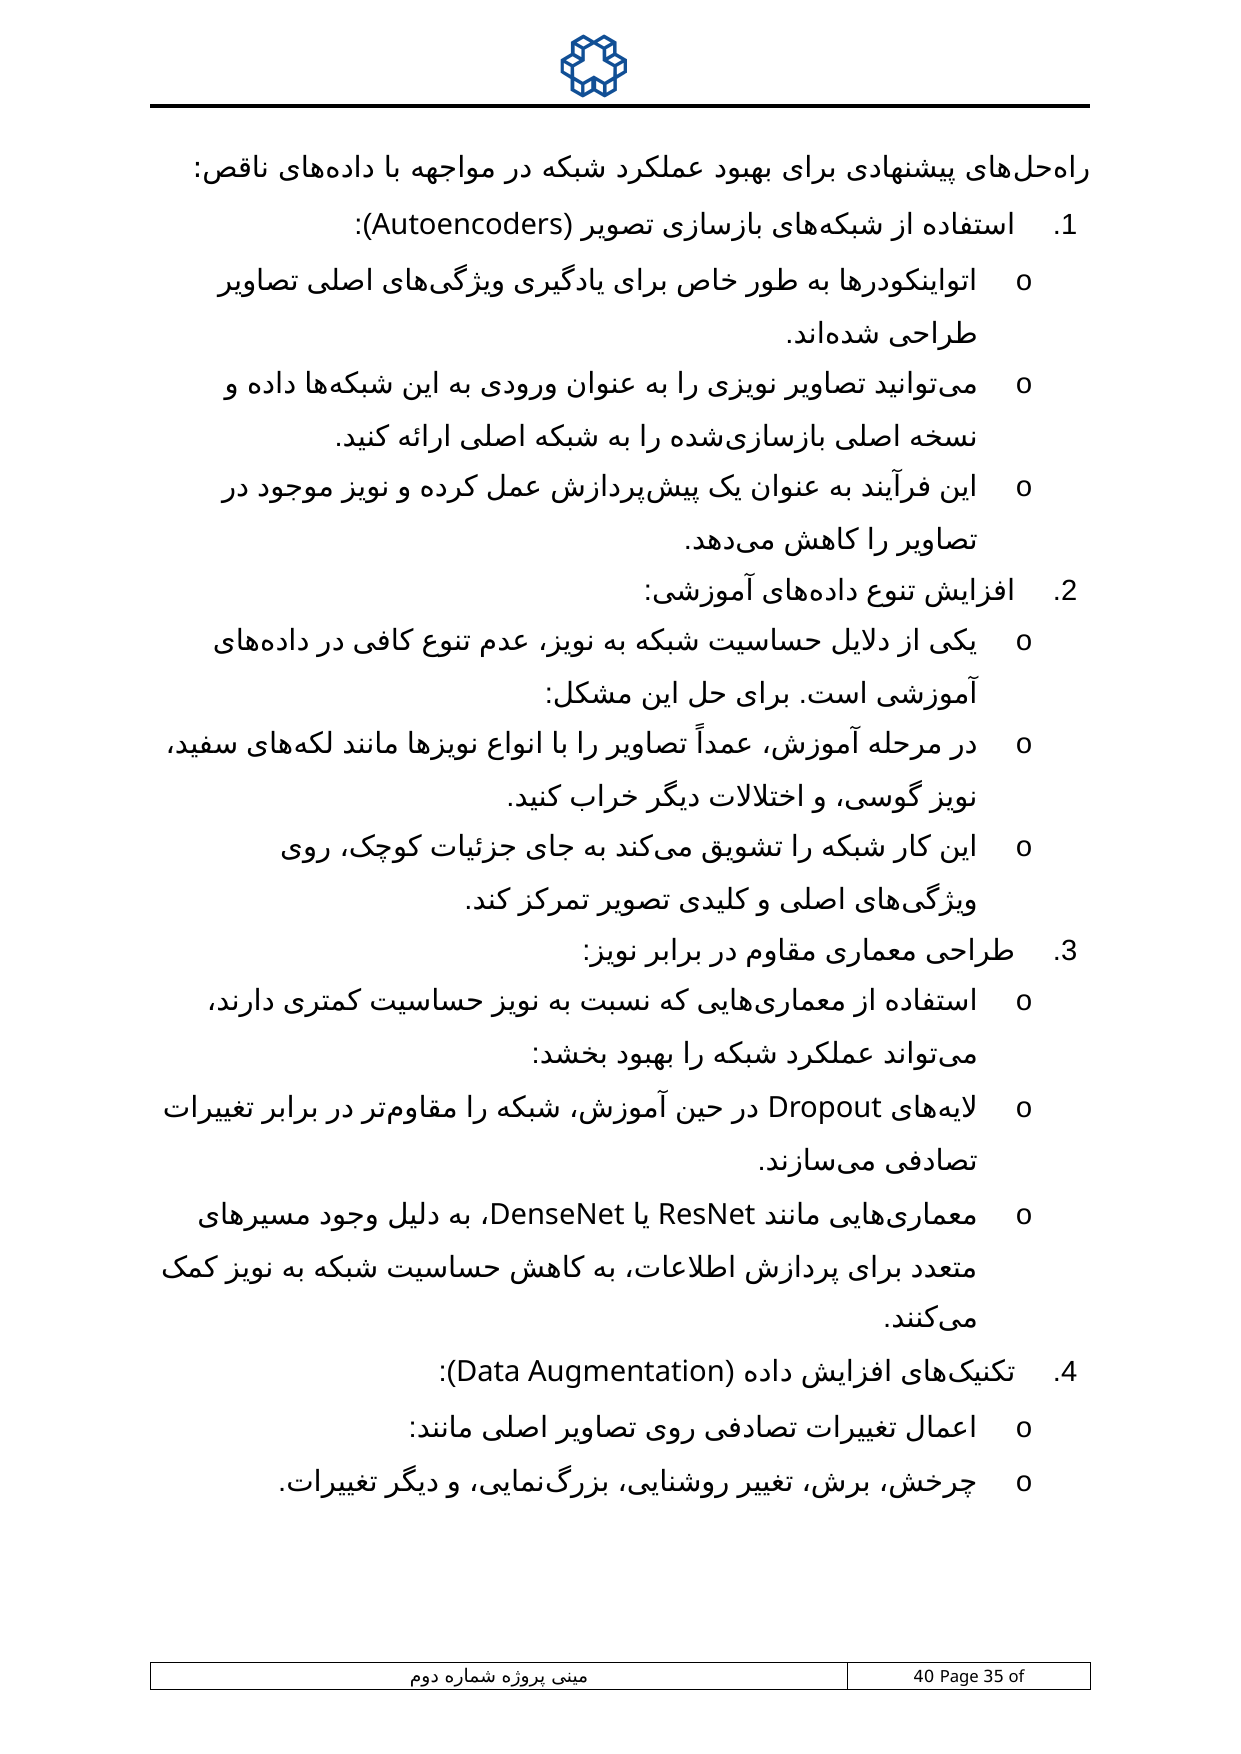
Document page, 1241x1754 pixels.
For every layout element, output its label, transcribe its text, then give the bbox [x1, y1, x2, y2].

list یکی از دلایل حساسیت شبکه به نویز، عدم تنوع کافی در داده‌های آموزشی است. برای حل این مشکل: [150, 623, 1015, 709]
list استفاده از معماری‌هایی که نسبت به نویز حساسیت کمتری دارند، می‌تواند عملکرد شبکه را بهبود بخشد: [150, 983, 1015, 1069]
list این فرآیند به عنوان یک پیش‌پردازش عمل کرده و نویز موجود در تصاویر را کاهش می‌دهد. [150, 469, 1015, 556]
list در مرحله آموزش، عمداً تصاویر را با انواع نویزها مانند لکه‌های سفید، نویز گوسی، و اختلالات دیگر خراب کنید. [150, 726, 1015, 812]
list می‌توانید تصاویر نویزی را به عنوان ورودی به این شبکه‌ها داده و نسخه اصلی بازسازی‌شده را به شبکه اصلی ارائه کنید. [150, 366, 1015, 452]
text راه‌حل‌های پیشنهادی برای بهبود عملکرد شبکه در مواجهه با داده‌های ناقص: [150, 150, 1090, 184]
list تکنیک‌های افزایش داده (Data Augmentation): [150, 1350, 1053, 1390]
list چرخش، برش، تغییر روشنایی، بزرگ‌نمایی، و دیگر تغییرات. [150, 1464, 1015, 1500]
list این کار شبکه را تشویق می‌کند به جای جزئیات کوچک، روی ویژگی‌های اصلی و کلیدی تصویر تمرکز کند. [150, 829, 1015, 916]
list طراحی معماری مقاوم در برابر نویز: [150, 932, 1053, 966]
list اعمال تغییرات تصادفی روی تصاویر اصلی مانند: [150, 1410, 1015, 1446]
list افزایش تنوع داده‌های آموزشی: [150, 572, 1053, 606]
list لایه‌های Dropout در حین آموزش، شبکه را مقاوم‌تر در برابر تغییرات تصادفی می‌سازند. [150, 1086, 1015, 1176]
list معماری‌هایی مانند ResNet یا DenseNet، به دلیل وجود مسیرهای متعدد برای پردازش اطلاعات، به کاهش حساسیت شبکه به نویز کمک می‌کنند. [150, 1193, 1015, 1333]
picture [557, 30, 631, 104]
list اتواینکودرها به طور خاص برای یادگیری ویژگی‌های اصلی تصاویر طراحی شده‌اند. [150, 263, 1015, 349]
list استفاده از شبکه‌های بازسازی تصویر (Autoencoders): [150, 203, 1053, 243]
